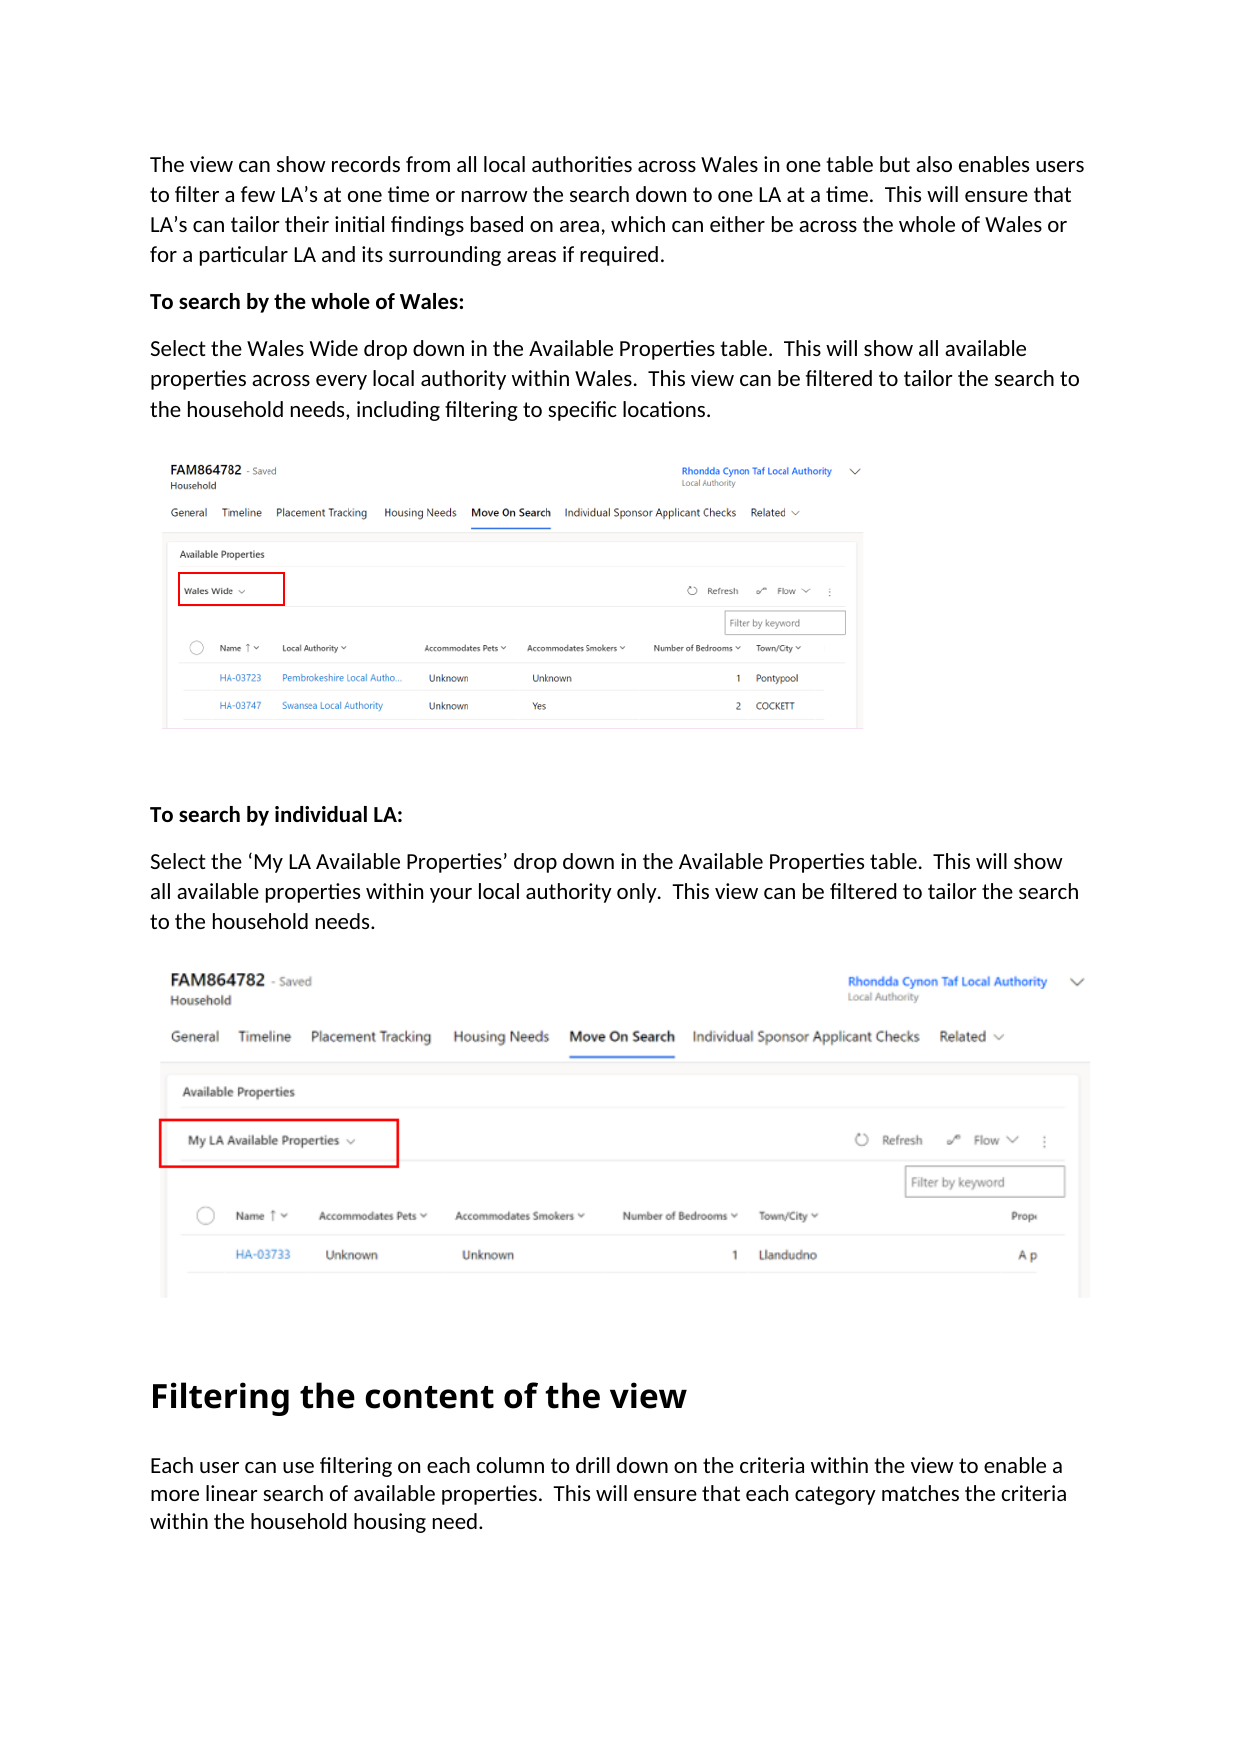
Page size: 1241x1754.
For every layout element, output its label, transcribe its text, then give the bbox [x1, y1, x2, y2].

text To search by the whole of Wales: [150, 287, 1090, 316]
text Select the ‘My LA Available Properties’ drop down in the Available Properties table. This will show all available properties within your local authority only. This view can be filtered to tailor the search to the household needs. [150, 847, 1090, 935]
text Select the Wales Wide drop down in the Available Properties table. This will show all available properties across every local authority within Wales. This view can be filtered to tailor the search to the household needs, including filtering to specific locations. [150, 334, 1090, 423]
text The view can show records from all local authorities across Wales in one table but also enables users to filter a few LA’s at one time or narrow the search down to one LA at a time. This will ensure that LA’s can tailor their initial findings based on area, which can either be across the whole of Wales or for a particular LA and its surrounding areas if required. [150, 150, 1090, 269]
subtitle Filtering the content of the view [150, 1373, 1090, 1418]
text Each user can use filtering on each column to drill down on the criteria within the view to enable a more linear search of available properties. This will ensure that each category matches the criteria within the household housing need. [150, 1451, 1090, 1535]
picture [150, 954, 1091, 1307]
picture [150, 447, 864, 733]
text To search by individual LA: [150, 800, 1090, 828]
